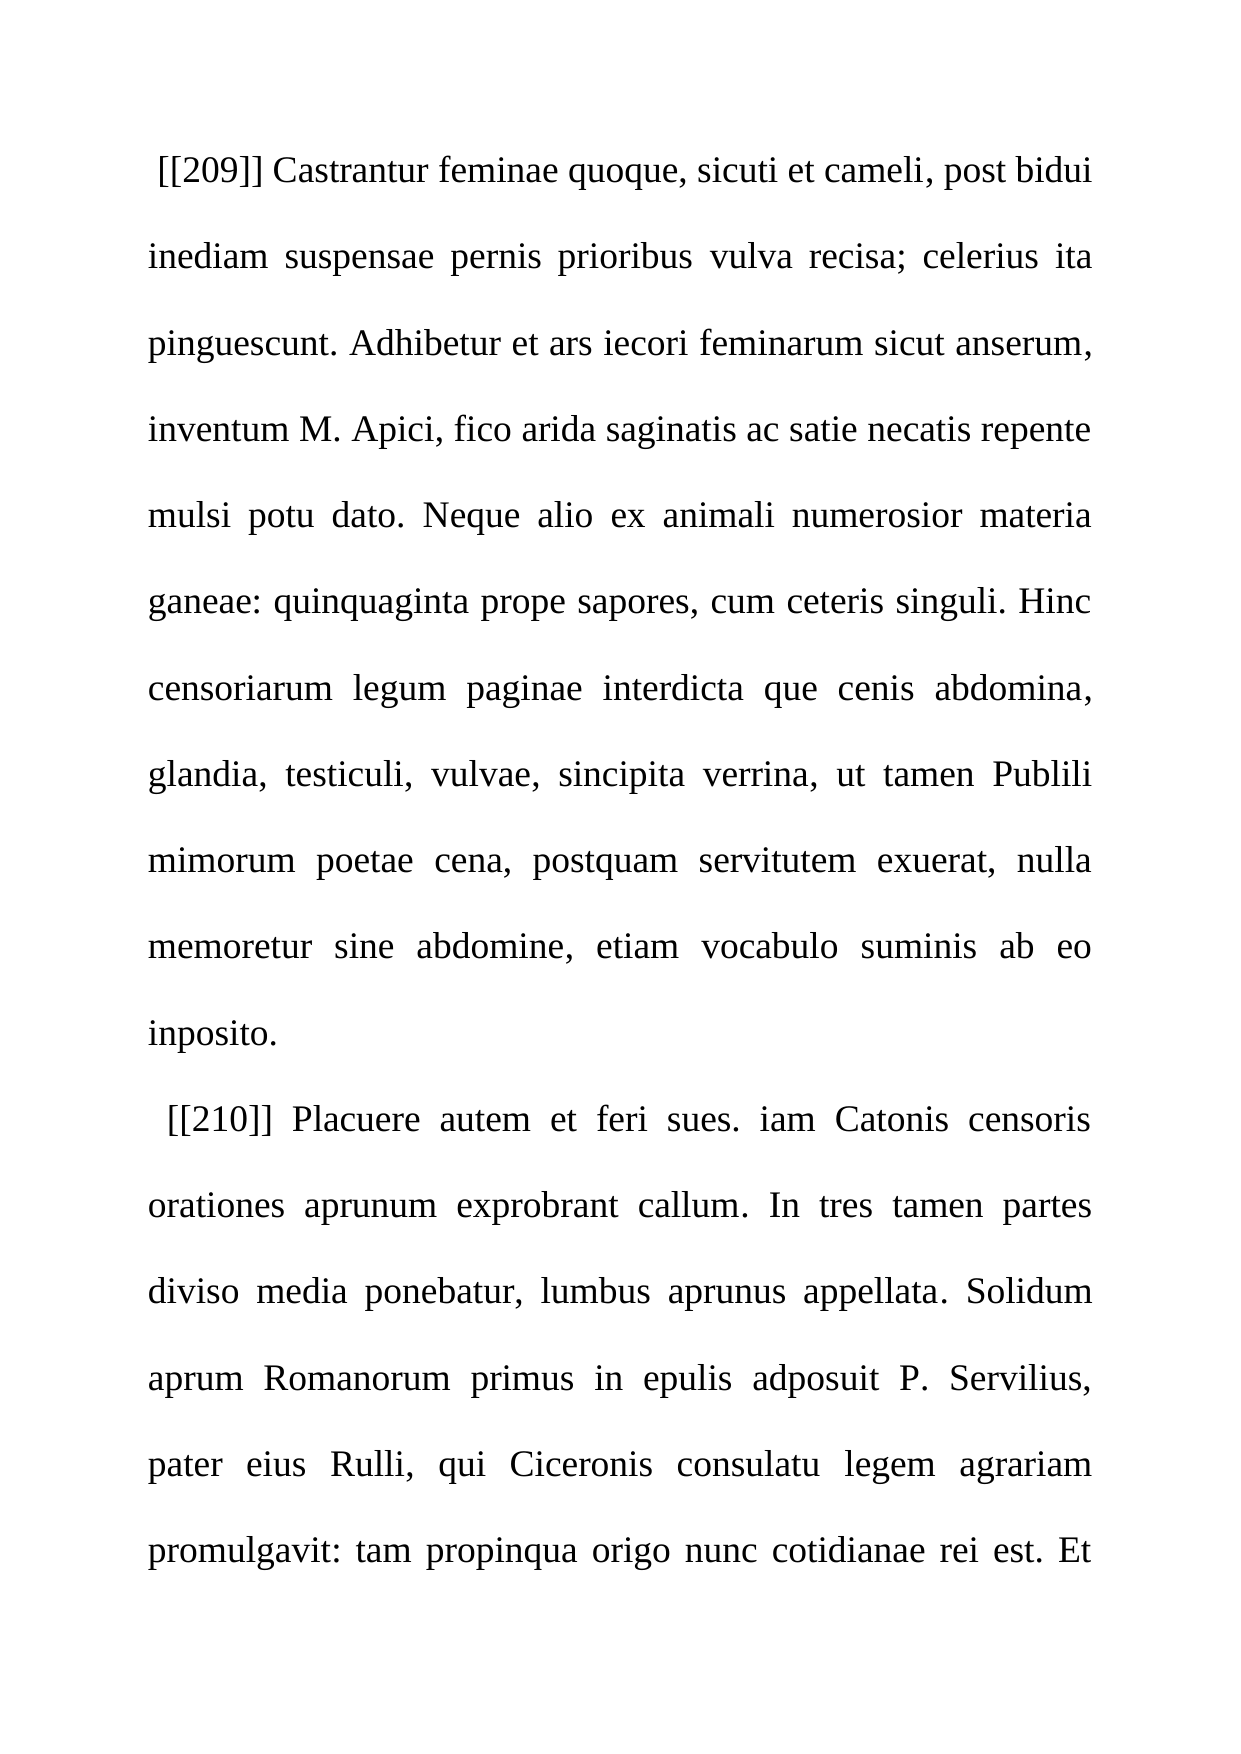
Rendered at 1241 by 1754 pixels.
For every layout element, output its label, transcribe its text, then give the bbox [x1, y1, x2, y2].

text [[209]] Castrantur feminae quoque, sicuti et cameli, post bidui inediam suspensae pernis prioribus vulva recisa; celerius ita pinguescunt. Adhibetur et ars iecori feminarum sicut anserum, inventum M. Apici, fico arida saginatis ac satie necatis repente mulsi potu dato. Neque alio ex animali numerosior materia ganeae: quinquaginta prope sapores, cum ceteris singuli. Hinc censoriarum legum paginae interdicta que cenis abdomina, glandia, testiculi, vulvae, sincipita verrina, ut tamen Publili mimorum poetae cena, postquam servitutem exuerat, nulla memoretur sine abdomine, etiam vocabulo suminis ab eo inposito. [148, 148, 1093, 1053]
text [148, 1096, 1093, 1571]
